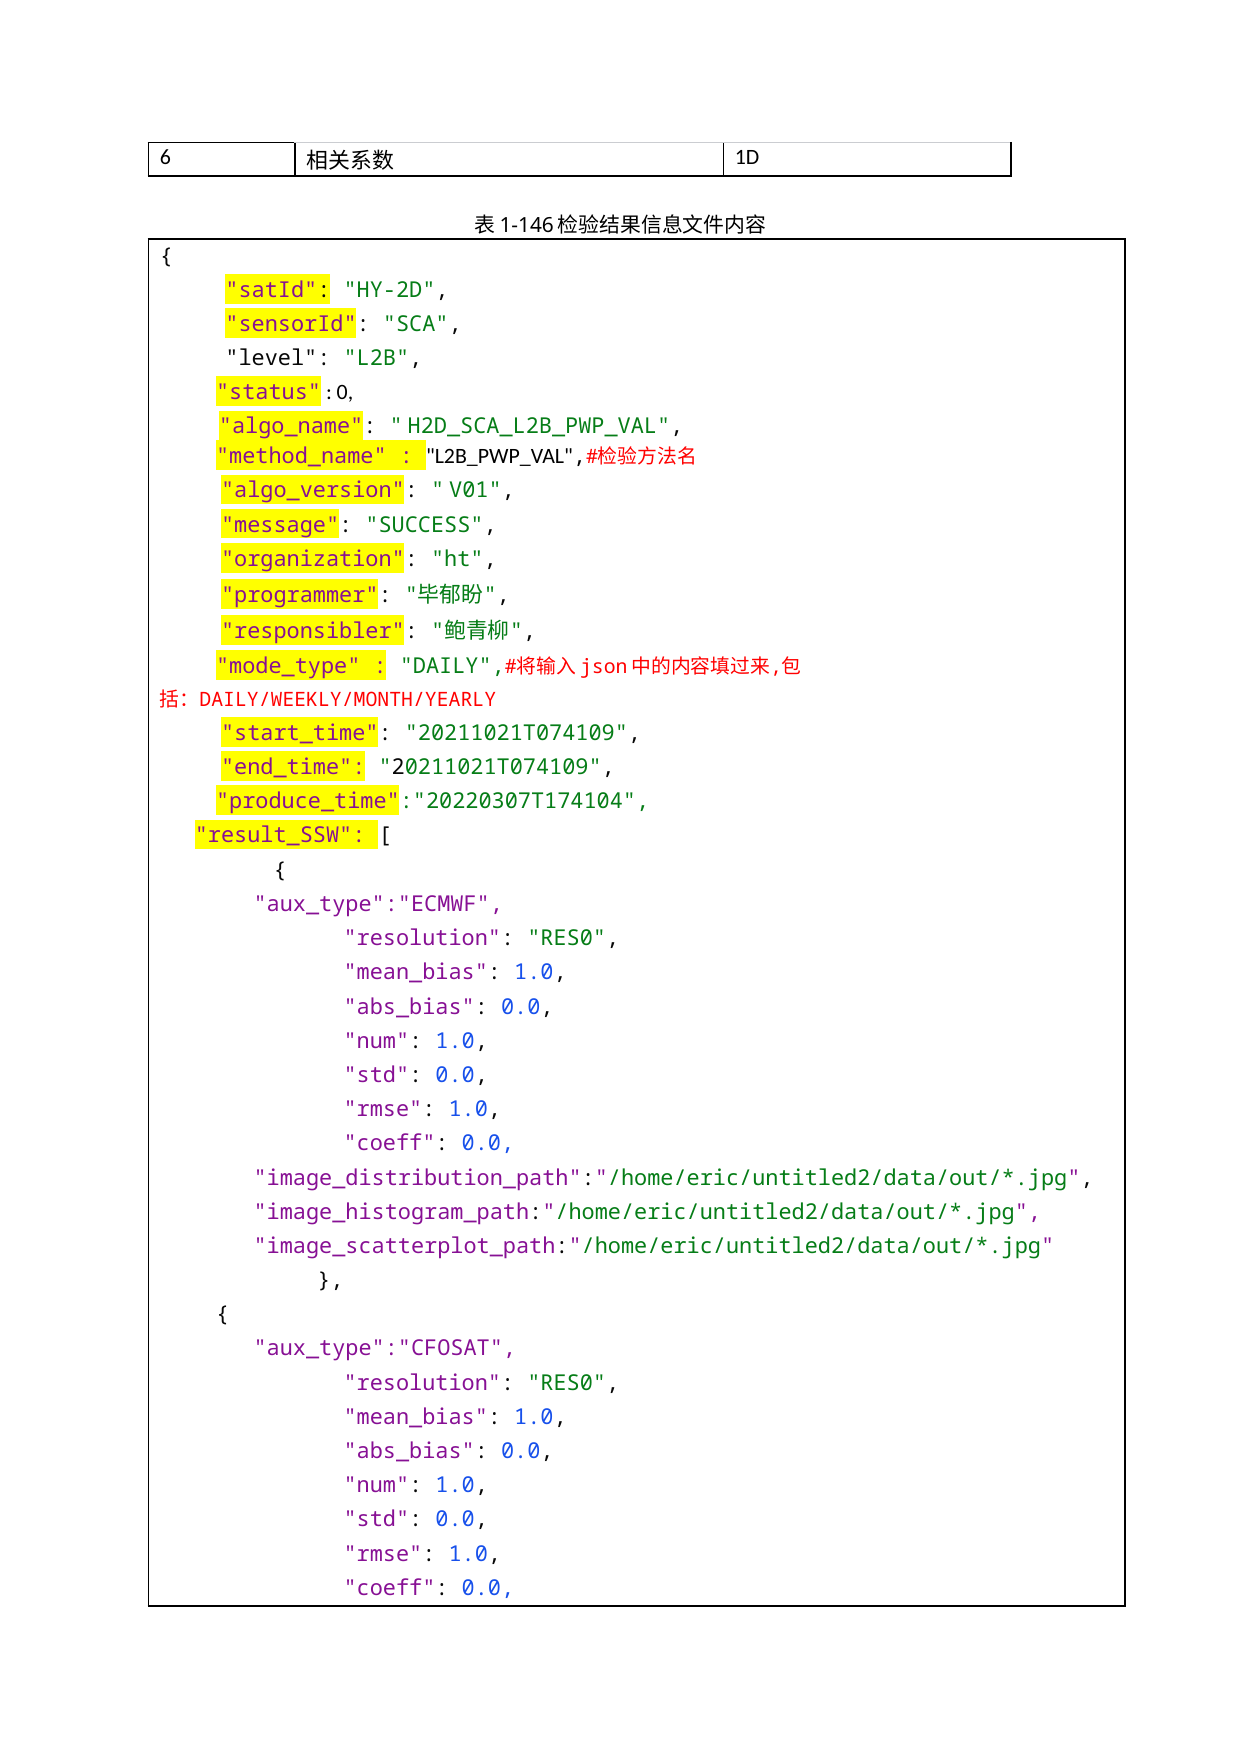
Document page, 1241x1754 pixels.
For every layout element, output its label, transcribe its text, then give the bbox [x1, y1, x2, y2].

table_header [149, 240, 1124, 1605]
table_cell 相关系数 [296, 143, 723, 175]
table_cell 6 [149, 143, 294, 175]
table_cell 1D [724, 143, 1010, 175]
text 表1‑146检验结果信息文件内容 [148, 208, 1093, 238]
